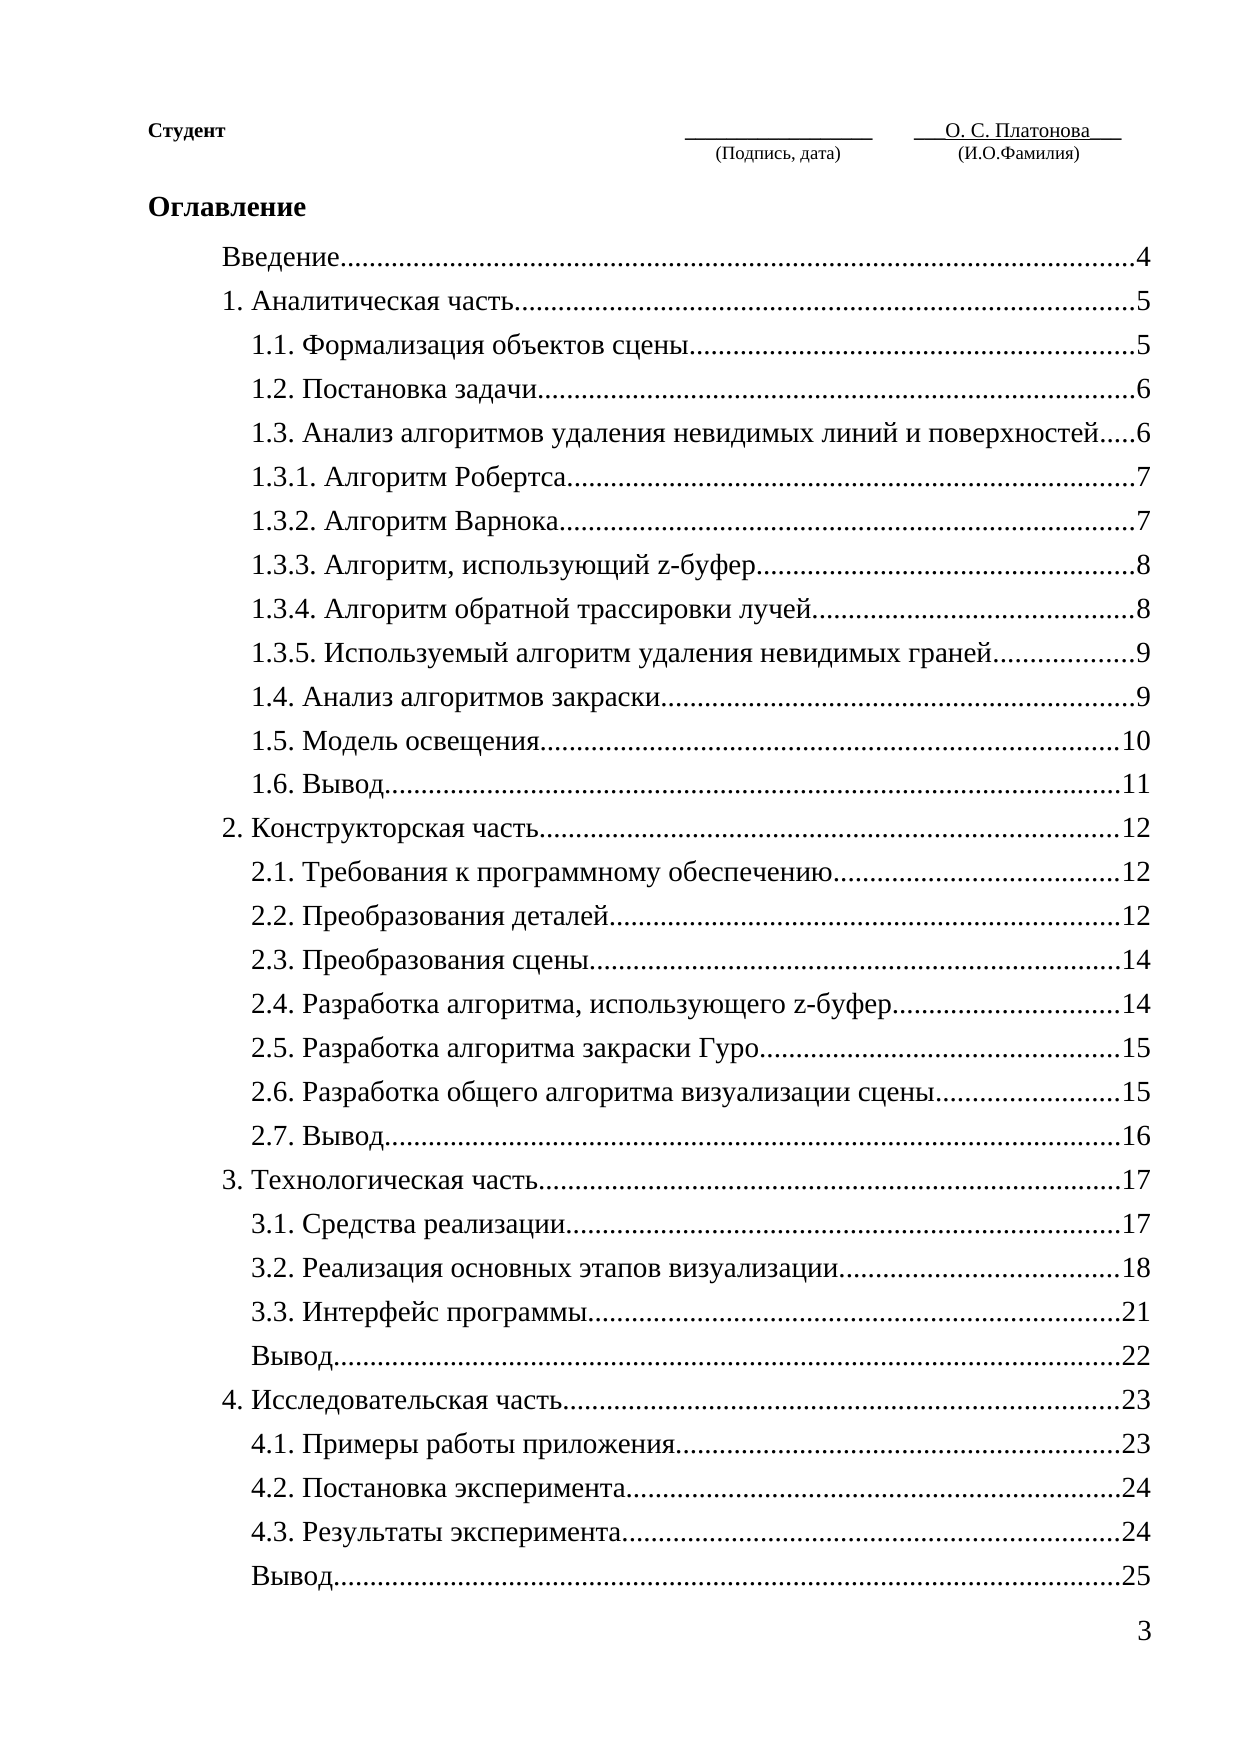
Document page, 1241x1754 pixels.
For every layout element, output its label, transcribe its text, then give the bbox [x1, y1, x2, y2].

text Студент __________________ ___О. С. Платонова___ [148, 118, 1152, 142]
text (Подпись, дата) (И.О.Фамилия) [590, 142, 1093, 164]
